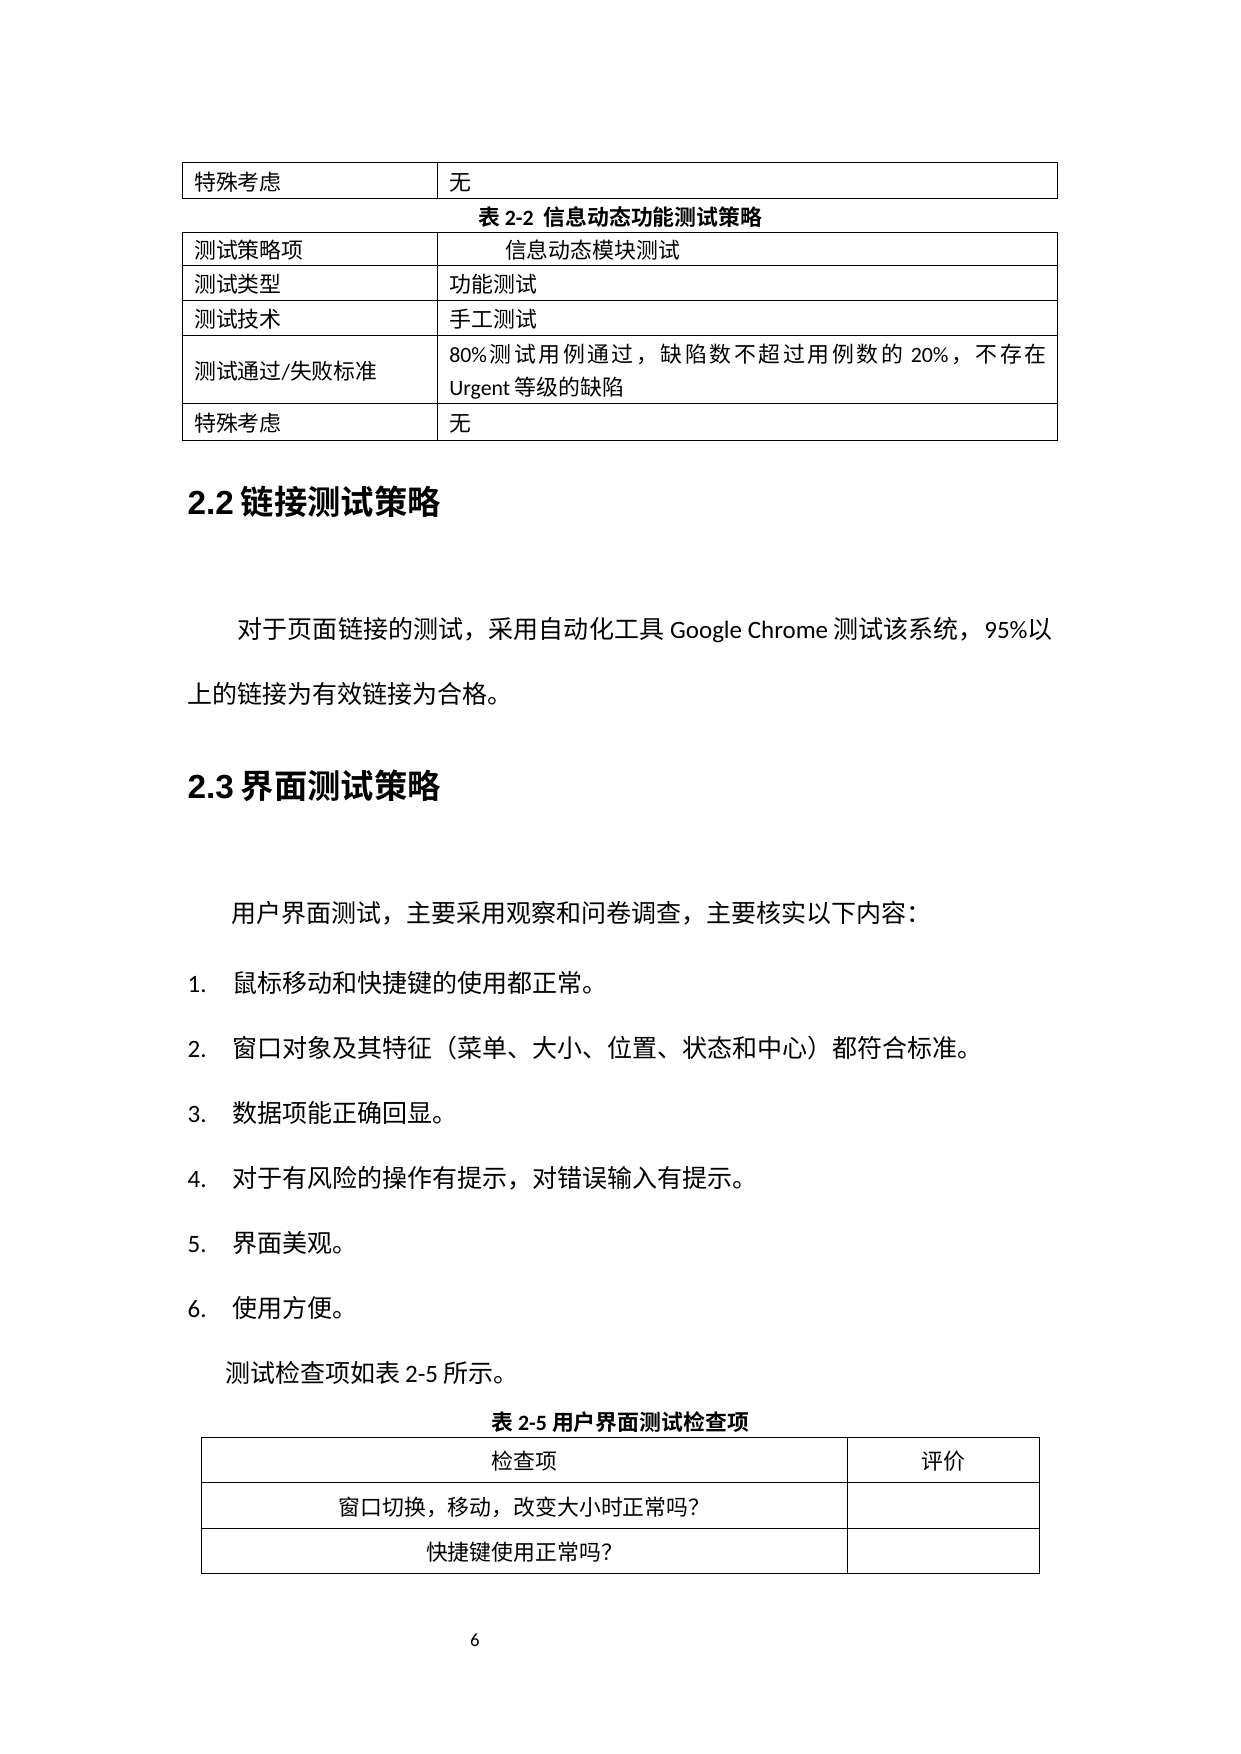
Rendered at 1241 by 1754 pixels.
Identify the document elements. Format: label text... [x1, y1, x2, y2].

table_cell 测试通过/失败标准 [183, 336, 437, 403]
table_cell [848, 1483, 1039, 1528]
table_cell 无 [438, 163, 1057, 198]
list 对于有风险的操作有提示，对错误输入有提示。 [187, 1144, 1053, 1209]
table_cell 80%测试用例通过，缺陷数不超过用例数的20%，不存在Urgent等级的缺陷 [438, 336, 1057, 403]
text 对于页面链接的测试，采用自动化工具Google Chrome测试该系统，95%以上的链接为有效链接为合格。 [187, 595, 1053, 725]
table_cell 功能测试 [438, 266, 1057, 300]
list 界面美观。 [187, 1209, 1053, 1274]
list 窗口对象及其特征（菜单、大小、位置、状态和中心）都符合标准。 [187, 1014, 1053, 1079]
text 表2-2 信息动态功能测试策略 [187, 199, 1053, 232]
table_cell 无 [438, 404, 1057, 439]
table_header 信息动态模块测试 [438, 233, 1057, 265]
table_cell 测试技术 [183, 301, 437, 335]
table_header 测试策略项 [183, 233, 437, 265]
subtitle 2.2链接测试策略 [187, 468, 1053, 533]
table_cell 窗口切换，移动，改变大小时正常吗？ [202, 1483, 847, 1528]
text 表2-5 用户界面测试检查项 [187, 1404, 1053, 1437]
subtitle 2.3界面测试策略 [187, 752, 1053, 817]
table_cell 特殊考虑 [183, 404, 437, 439]
list 使用方便。 [187, 1274, 1053, 1339]
table_cell 特殊考虑 [183, 163, 437, 198]
text 用户界面测试，主要采用观察和问卷调查，主要核实以下内容： [187, 879, 1053, 944]
list 数据项能正确回显。 [187, 1079, 1053, 1144]
table_cell 快捷键使用正常吗？ [202, 1529, 847, 1573]
table_cell [848, 1529, 1039, 1573]
text 测试检查项如表2-5所示。 [187, 1339, 1053, 1404]
table_cell 测试类型 [183, 266, 437, 300]
table_cell 手工测试 [438, 301, 1057, 335]
table_header 评价 [848, 1438, 1039, 1482]
table_header 检查项 [202, 1438, 847, 1482]
list 鼠标移动和快捷键的使用都正常。 [187, 949, 1053, 1014]
